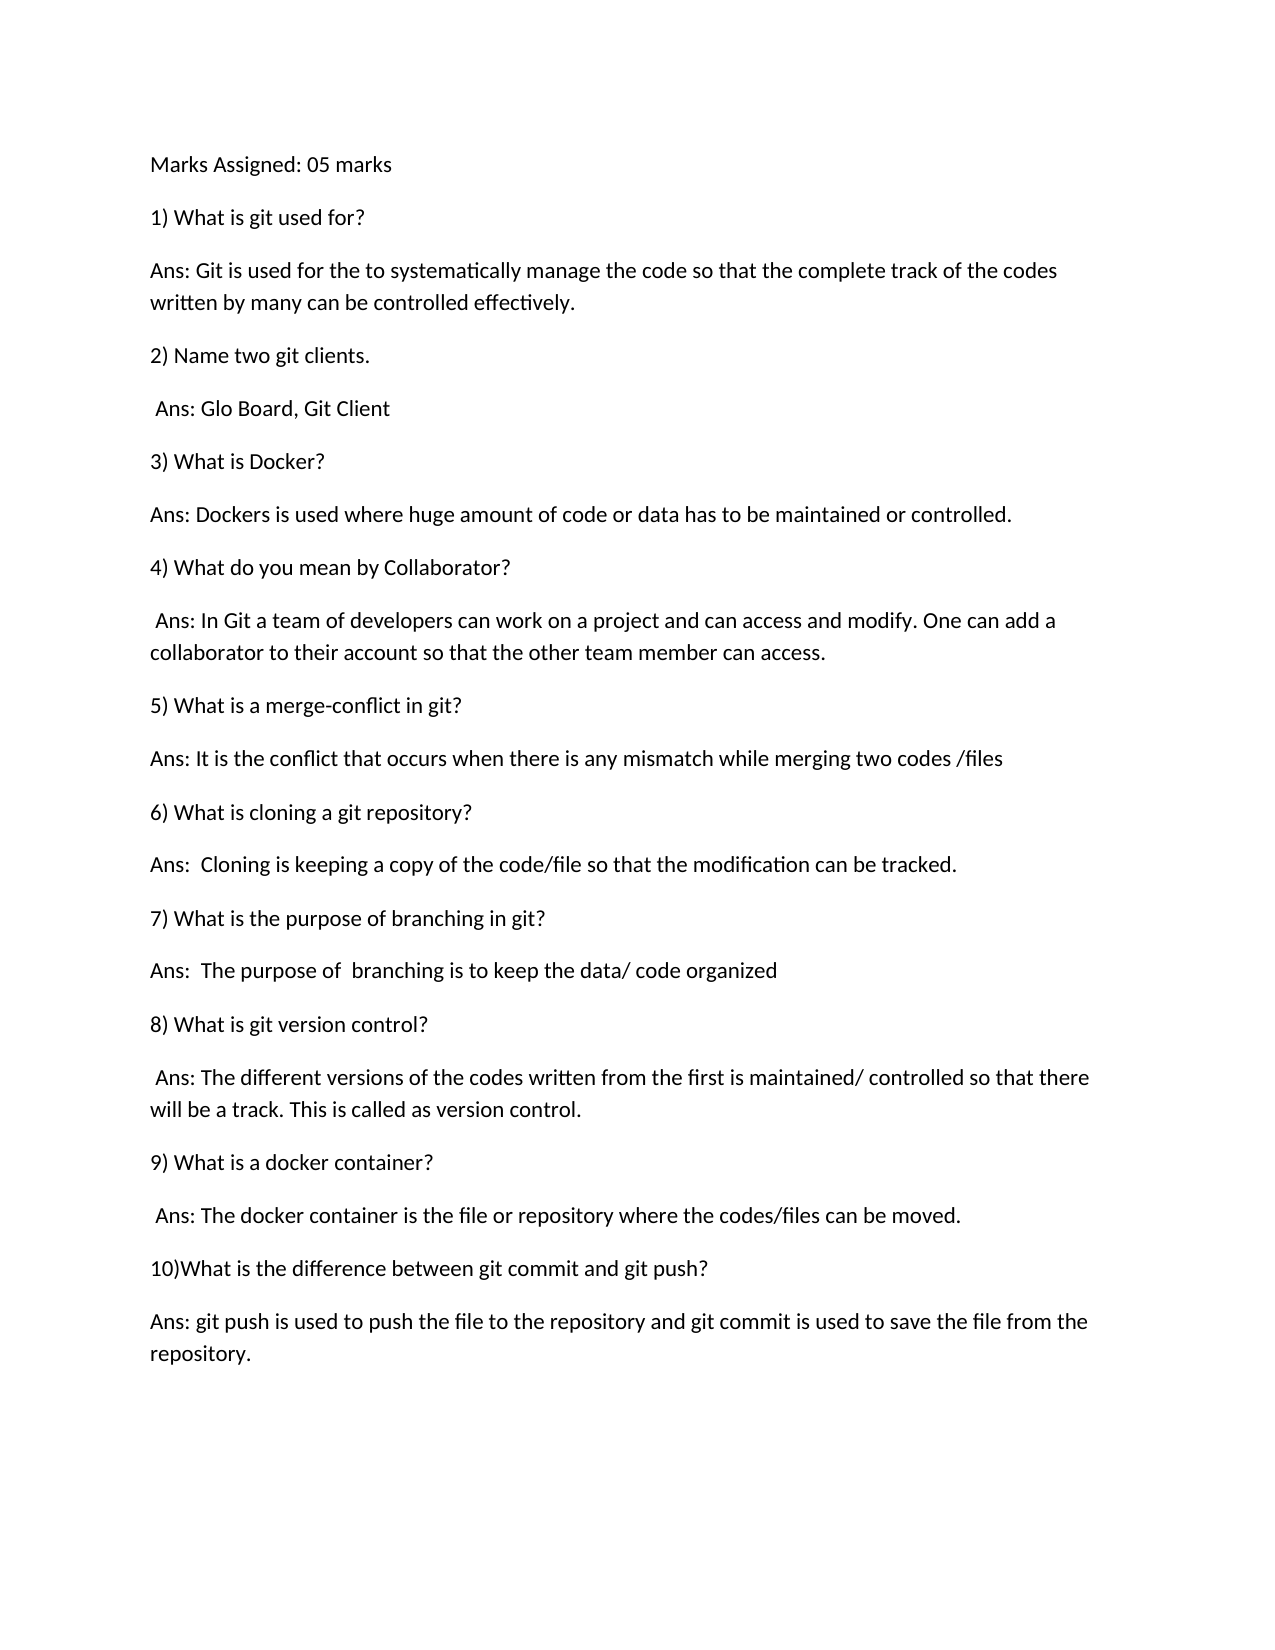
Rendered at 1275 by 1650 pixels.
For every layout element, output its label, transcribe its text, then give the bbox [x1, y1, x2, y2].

text 9) What is a docker container? [150, 1148, 1125, 1176]
text 7) What is the purpose of branching in git? [150, 904, 1125, 932]
text 1) What is git used for? [150, 203, 1125, 231]
text 8) What is git version control? [150, 1010, 1125, 1038]
text Ans: The purpose of branching is to keep the data/ code organized [150, 957, 1125, 985]
text Ans: Cloning is keeping a copy of the code/file so that the modification can be tracked. [150, 851, 1125, 879]
text 10)What is the difference between git commit and git push? [150, 1254, 1125, 1282]
text 4) What do you mean by Collaborator? [150, 553, 1125, 581]
text Ans: Git is used for the to systematically manage the code so that the complete track of the codes written by many can be controlled effectively. [150, 256, 1125, 316]
text 2) Name two git clients. [150, 341, 1125, 369]
text 5) What is a merge-conflict in git? [150, 692, 1125, 719]
text Ans: The different versions of the codes written from the first is maintained/ controlled so that there will be a track. This is called as version control. [150, 1063, 1125, 1123]
text Ans: Glo Board, Git Client [150, 394, 1125, 422]
text Marks Assigned: 05 marks [150, 150, 1125, 178]
text Ans: It is the conflict that occurs when there is any mismatch while merging two codes /files [150, 744, 1125, 773]
text Ans: In Git a team of developers can work on a project and can access and modify. One can add a collaborator to their account so that the other team member can access. [150, 606, 1125, 667]
text Ans: git push is used to push the file to the repository and git commit is used to save the file from the repository. [150, 1307, 1125, 1367]
text Ans: Dockers is used where huge amount of code or data has to be maintained or controlled. [150, 500, 1125, 528]
text 3) What is Docker? [150, 447, 1125, 475]
text 6) What is cloning a git repository? [150, 798, 1125, 826]
text Ans: The docker container is the file or repository where the codes/files can be moved. [150, 1201, 1125, 1229]
